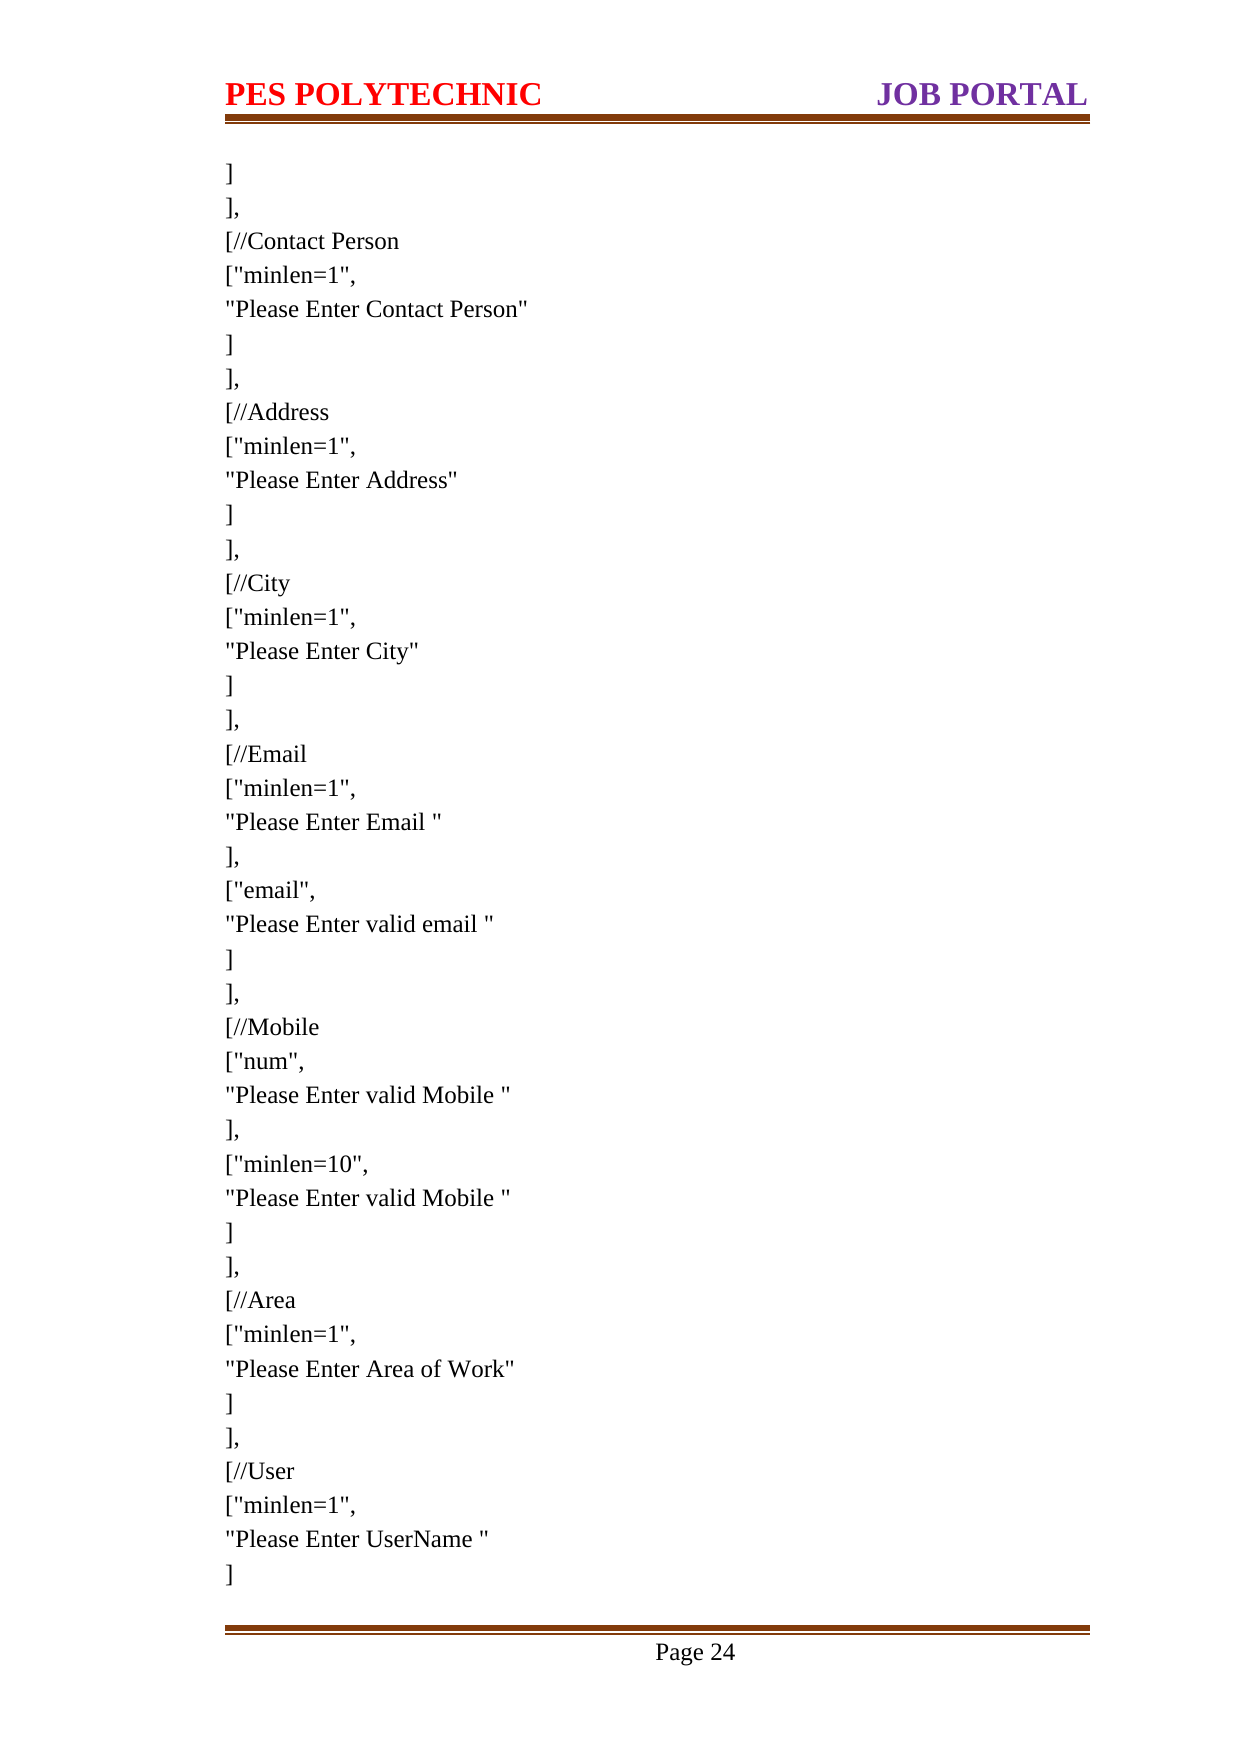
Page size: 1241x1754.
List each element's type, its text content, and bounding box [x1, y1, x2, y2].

text ["minlen=1", [225, 431, 1090, 460]
text [//Email [225, 739, 1090, 767]
text "Please Enter valid Mobile " [225, 1183, 1090, 1212]
text [//User [225, 1456, 1090, 1485]
text "Please Enter City" [225, 636, 1090, 665]
text ["minlen=1", [225, 602, 1090, 631]
text "Please Enter UserName " [225, 1524, 1090, 1553]
text "Please Enter Email " [225, 807, 1090, 836]
text ], [225, 841, 1090, 870]
text ], [225, 978, 1090, 1007]
text ], [225, 1251, 1090, 1280]
text "Please Enter valid Mobile " [225, 1080, 1090, 1109]
text ["minlen=10", [225, 1149, 1090, 1177]
text [//Mobile [225, 1012, 1090, 1041]
text [//Area [225, 1285, 1090, 1314]
text ], [225, 363, 1090, 392]
text "Please Enter Area of Work" [225, 1354, 1090, 1382]
text ["minlen=1", [225, 1490, 1090, 1519]
text ["minlen=1", [225, 773, 1090, 802]
text "Please Enter Address" [225, 465, 1090, 494]
text [//Address [225, 397, 1090, 426]
text ] [225, 944, 1090, 972]
text ] [225, 1217, 1090, 1246]
text "Please Enter Contact Person" [225, 294, 1090, 323]
text [//Contact Person [225, 226, 1090, 255]
text ] [225, 499, 1090, 528]
text ] [225, 1388, 1090, 1417]
text ], [225, 192, 1090, 221]
text ["num", [225, 1046, 1090, 1075]
text ["minlen=1", [225, 1319, 1090, 1348]
text ["minlen=1", [225, 260, 1090, 289]
text ], [225, 534, 1090, 562]
text "Please Enter valid email " [225, 909, 1090, 938]
text ], [225, 1114, 1090, 1143]
text ], [225, 704, 1090, 733]
text ] [225, 670, 1090, 699]
text ], [225, 1422, 1090, 1451]
text ] [225, 329, 1090, 357]
text ["email", [225, 875, 1090, 904]
text [//City [225, 568, 1090, 597]
text ] [225, 158, 1090, 187]
text ] [225, 1559, 1090, 1587]
